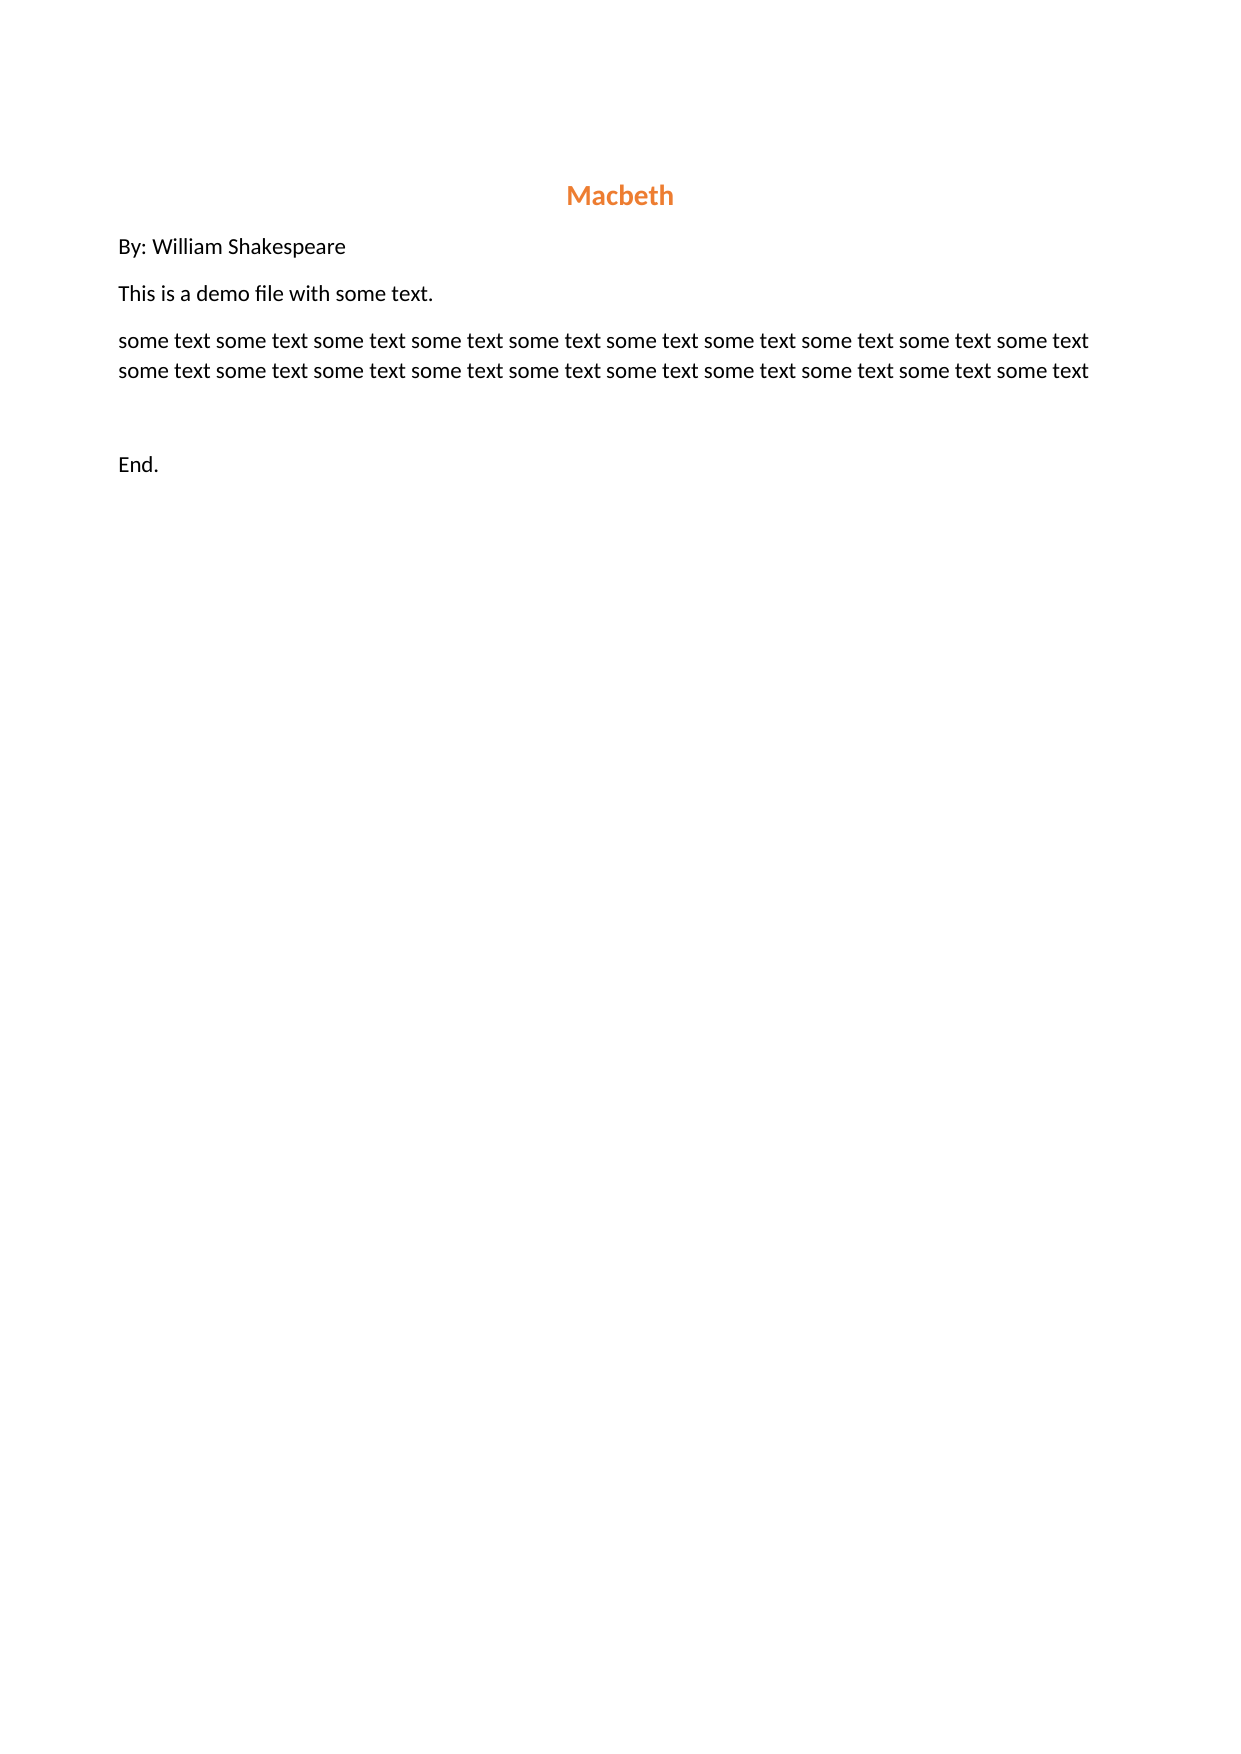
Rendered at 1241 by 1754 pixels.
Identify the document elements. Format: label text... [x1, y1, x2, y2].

text By: William Shakespeare [118, 232, 1122, 260]
text some text some text some text some text some text some text some text some text some text some text some text some text some text some text some text some text some text some text some text some text [118, 326, 1122, 384]
text End. [118, 450, 1122, 478]
text Macbeth [118, 177, 1122, 213]
text This is a demo file with some text. [118, 279, 1122, 307]
